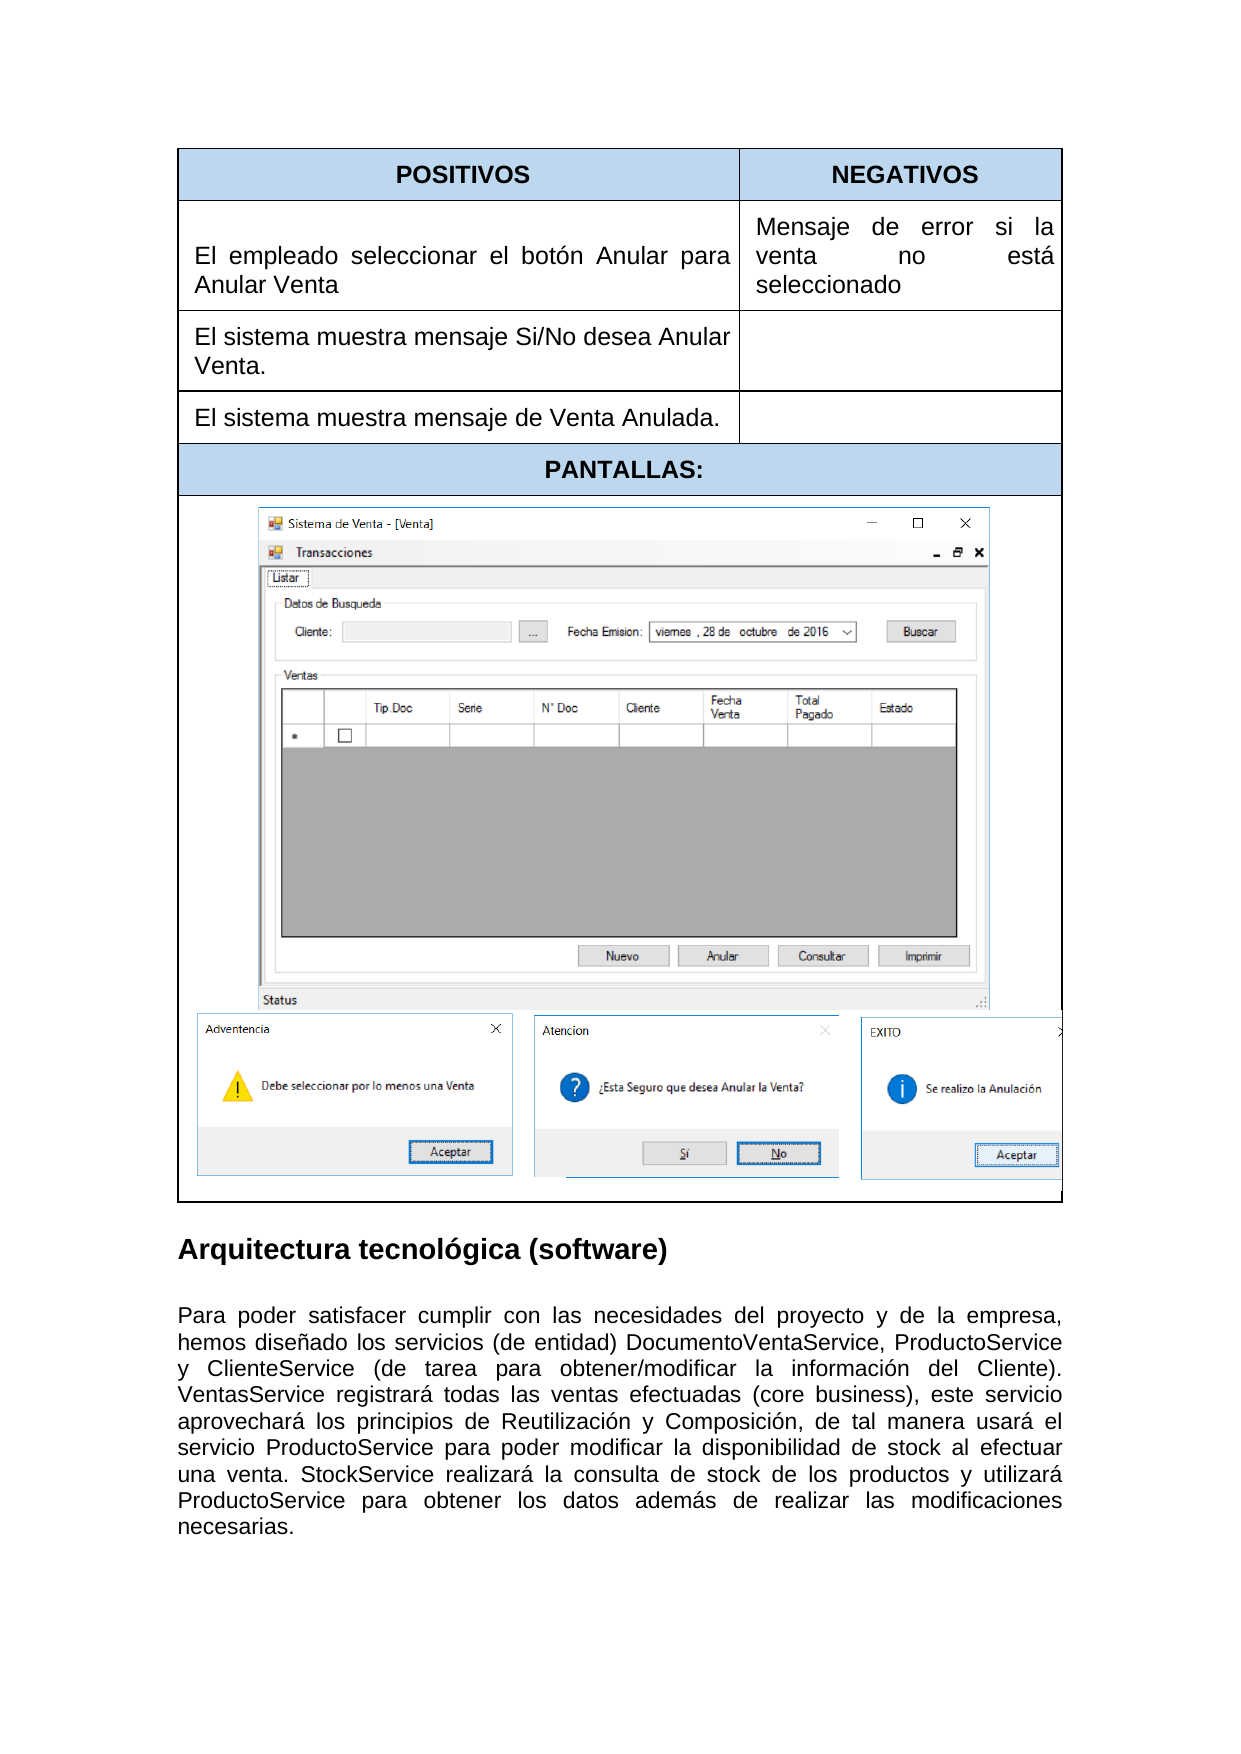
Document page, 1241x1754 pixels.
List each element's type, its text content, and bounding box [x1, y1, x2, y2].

text Para poder satisfacer cumplir con las necesidades del proyecto y de la empresa, hemos diseñado los servicios (de entidad) DocumentoVentaService, ProductoService y ClienteService (de tarea para obtener/modificar la información del Cliente). VentasService registrará todas las ventas efectuadas (core business), este servicio aprovechará los principios de Reutilización y Composición, de tal manera usará el servicio ProductoService para poder modificar la disponibilidad de stock al efectuar una venta. StockService realizará la consulta de stock de los productos y utilizará ProductoService para obtener los datos además de realizar las modificaciones necesarias. [177, 1302, 1063, 1539]
table_cell PANTALLAS: [179, 444, 1061, 495]
table_cell NEGATIVOS [740, 149, 1061, 200]
table_cell POSITIVOS [179, 149, 739, 200]
table_cell El empleado seleccionar el botón Anular para Anular Venta [179, 201, 739, 309]
table_cell Mensaje de error si la venta no está seleccionado [740, 201, 1061, 309]
table_cell El sistema muestra mensaje de Venta Anulada. [179, 392, 739, 443]
text Arquitectura tecnológica (software) [177, 1232, 1063, 1265]
table_cell [740, 392, 1061, 443]
table_cell [740, 311, 1061, 390]
table_cell [179, 496, 1061, 1201]
picture [194, 507, 1063, 1191]
table_cell El sistema muestra mensaje Si/No desea Anular Venta. [179, 311, 739, 390]
